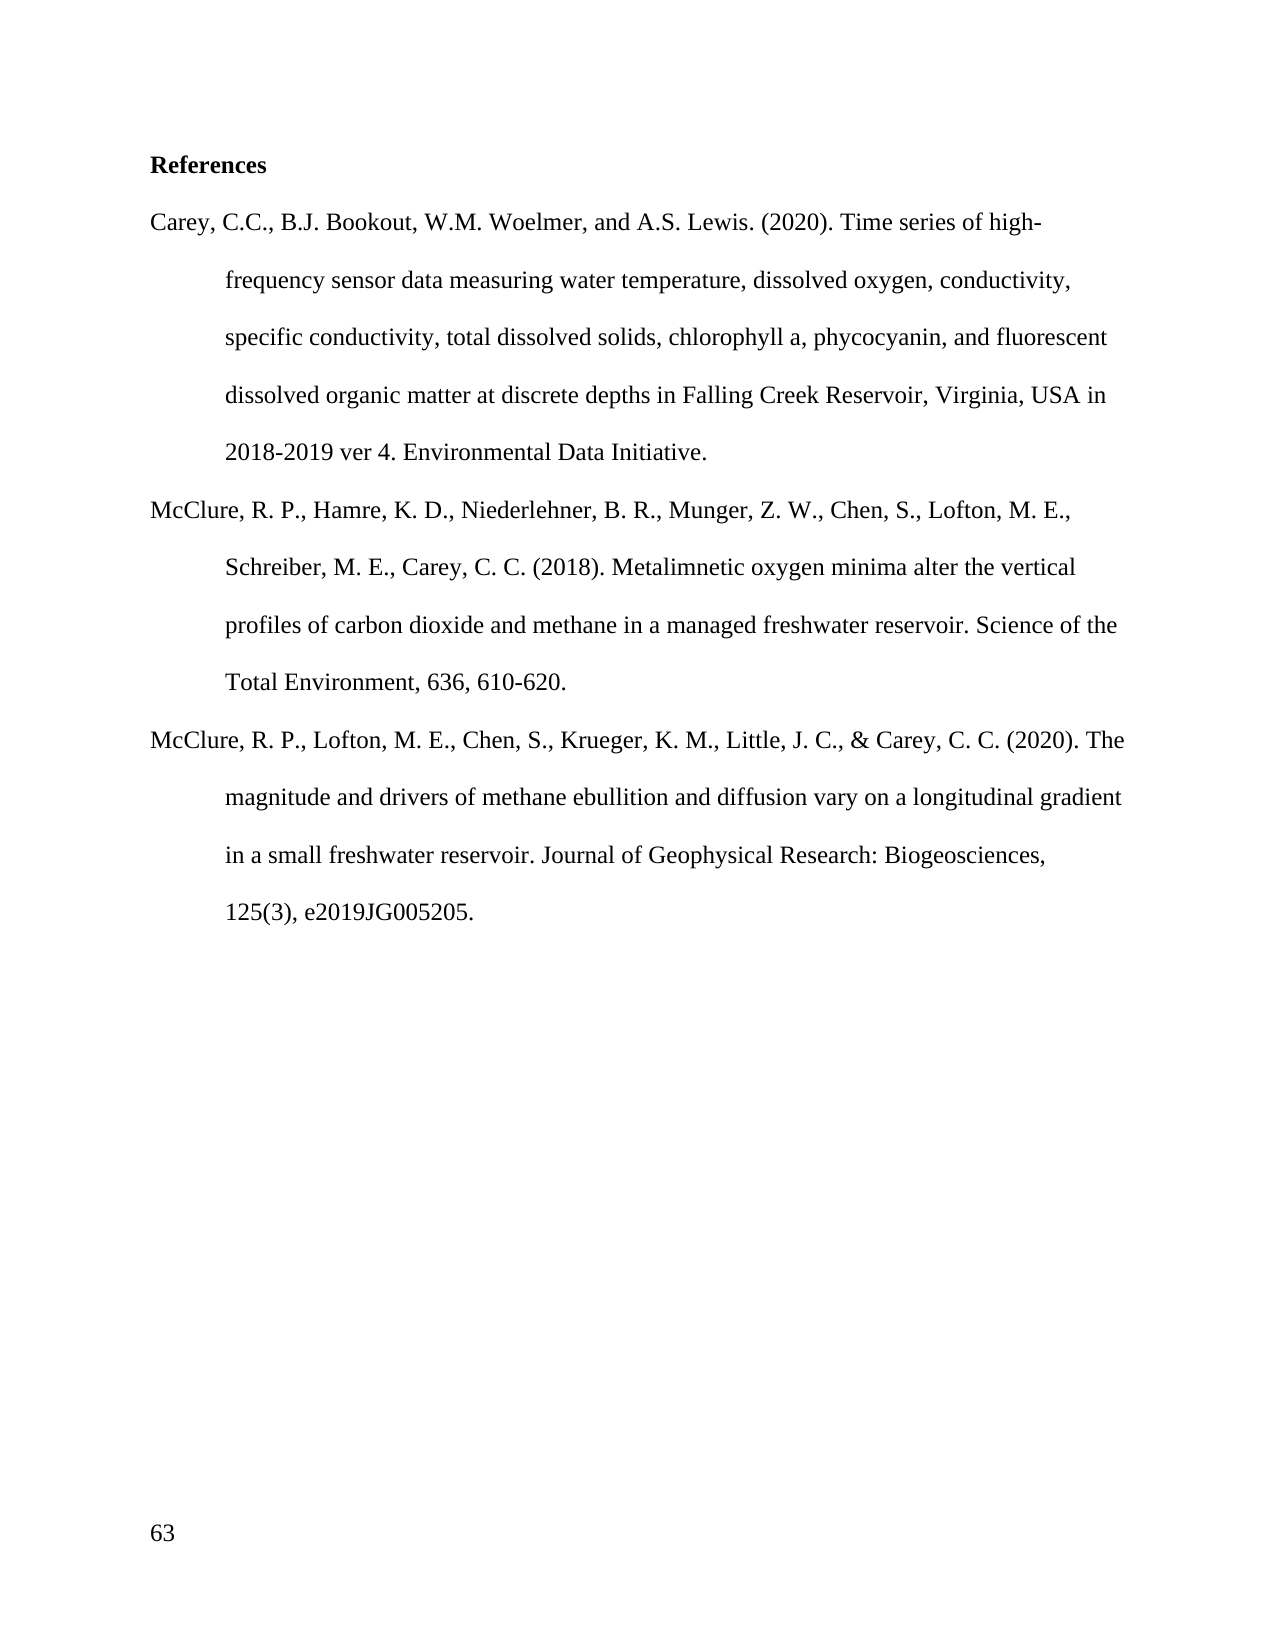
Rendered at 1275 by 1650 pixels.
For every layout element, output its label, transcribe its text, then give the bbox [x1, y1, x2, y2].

text Carey, C.C., B.J. Bookout, W.M. Woelmer, and A.S. Lewis. (2020). Time series of high- [150, 207, 1125, 236]
text magnitude and drivers of methane ebullition and diffusion vary on a longitudinal gradient in a small freshwater reservoir. Journal of Geophysical Research: Biogeosciences, 125(3), e2019JG005205. [225, 782, 1125, 926]
text McClure, R. P., Hamre, K. D., Niederlehner, B. R., Munger, Z. W., Chen, S., Lofton, M. E., [150, 495, 1125, 524]
text McClure, R. P., Lofton, M. E., Chen, S., Krueger, K. M., Little, J. C., & Carey, C. C. (2020). The [150, 725, 1125, 754]
text Schreiber, M. E., Carey, C. C. (2018). Metalimnetic oxygen minima alter the vertical profiles of carbon dioxide and methane in a managed freshwater reservoir. Science of the Total Environment, 636, 610-620. [225, 552, 1125, 696]
text References [150, 150, 1125, 179]
text frequency sensor data measuring water temperature, dissolved oxygen, conductivity, specific conductivity, total dissolved solids, chlorophyll a, phycocyanin, and fluorescent dissolved organic matter at discrete depths in Falling Creek Reservoir, Virginia, USA in 2018-2019 ver 4. Environmental Data Initiative. [225, 265, 1125, 466]
